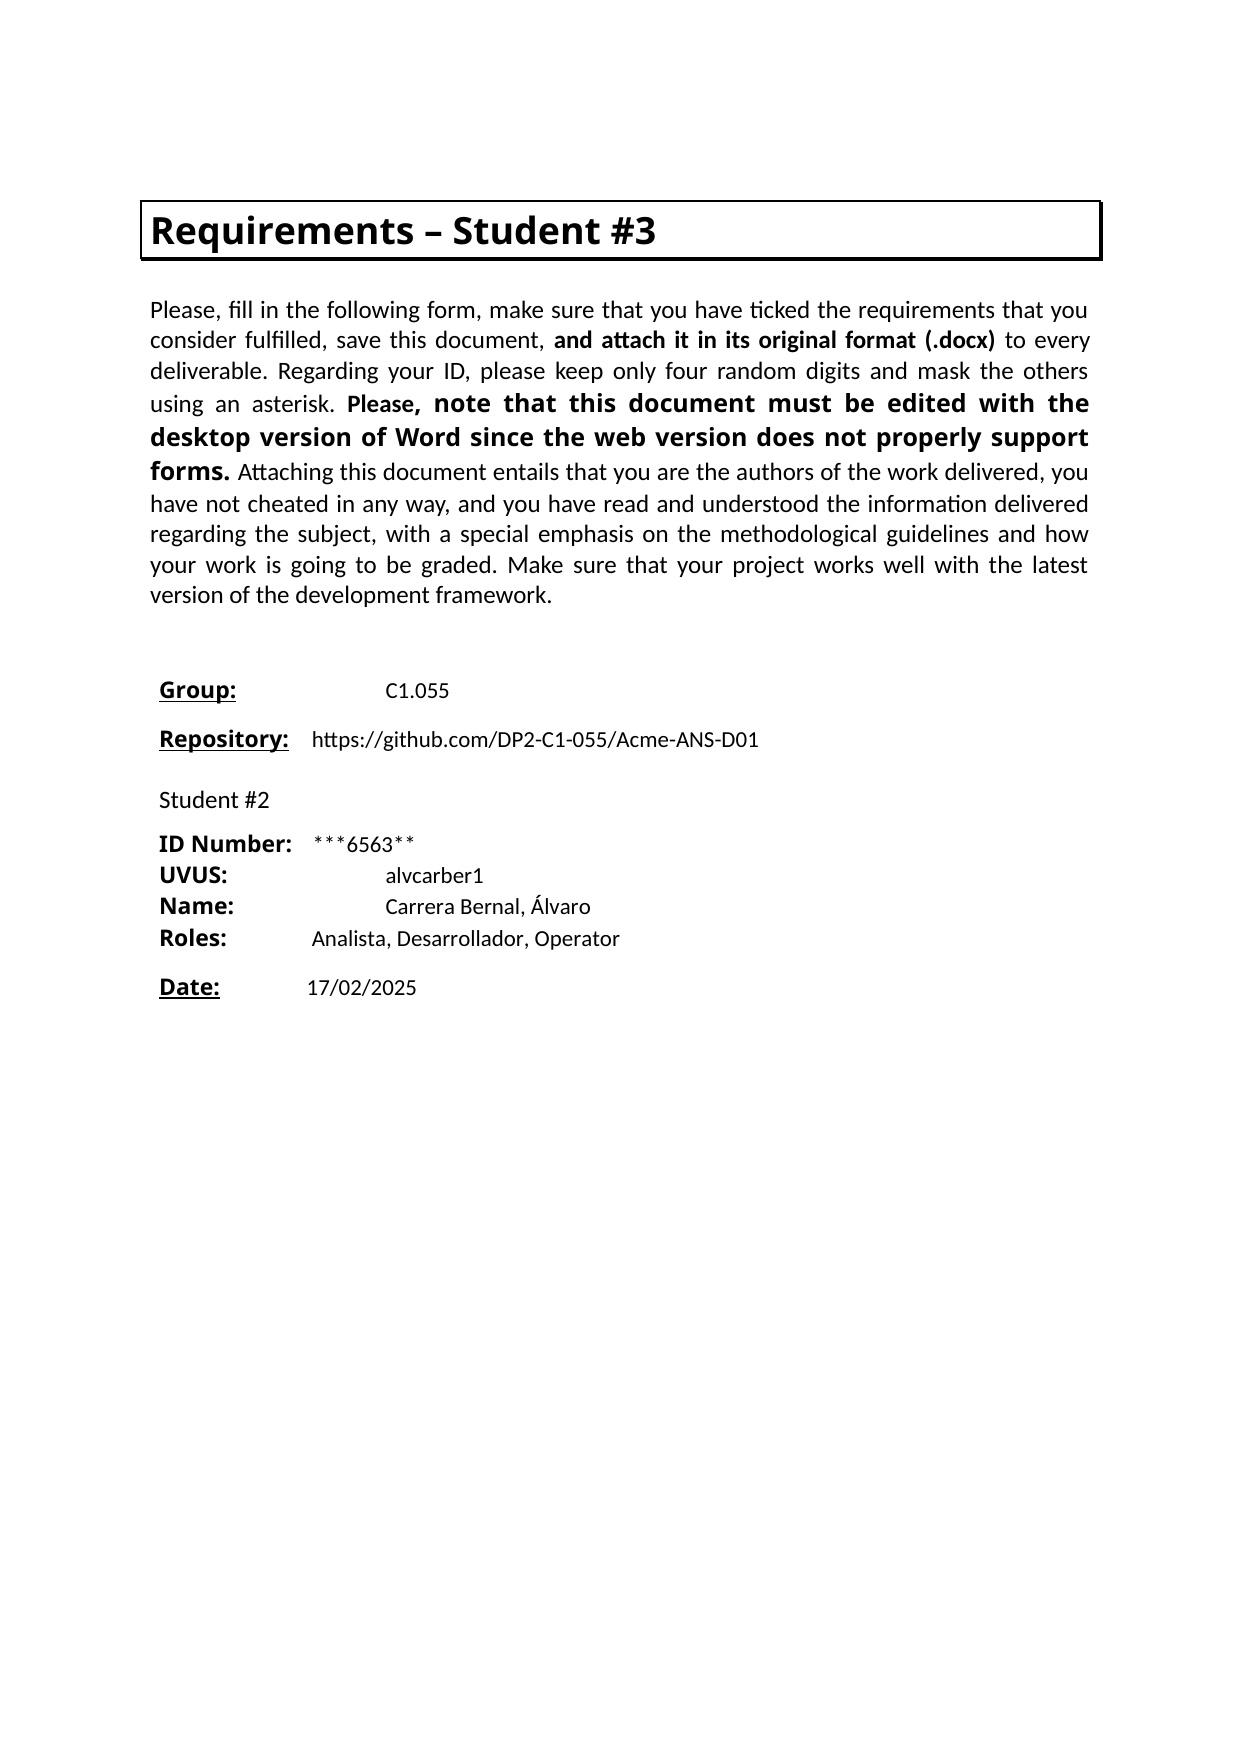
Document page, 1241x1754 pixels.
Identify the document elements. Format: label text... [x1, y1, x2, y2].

text Please, fill in the following form, make sure that you have ticked the requirements that you consider fulfilled, save this document, and attach it in its original format (.docx) to every deliverable. Regarding your ID, please keep only four random digits and mask the others using an asterisk. Please, note that this document must be edited with the desktop version of Word since the web version does not properly support forms. Attaching this document entails that you are the authors of the work delivered, you have not cheated in any way, and you have read and understood the information delivered regarding the subject, with a special emphasis on the methodological guidelines and how your work is going to be graded. Make sure that your project works well with the latest version of the development framework. [150, 294, 1090, 610]
table_cell Repository: [150, 714, 1090, 763]
table_cell Student #2 ID Number: UVUS: Name: Roles: [150, 763, 1090, 962]
table_cell Date: [150, 962, 1090, 1011]
subtitle Requirements – Student #3 [142, 202, 1099, 257]
table_header Group: [150, 665, 1090, 714]
